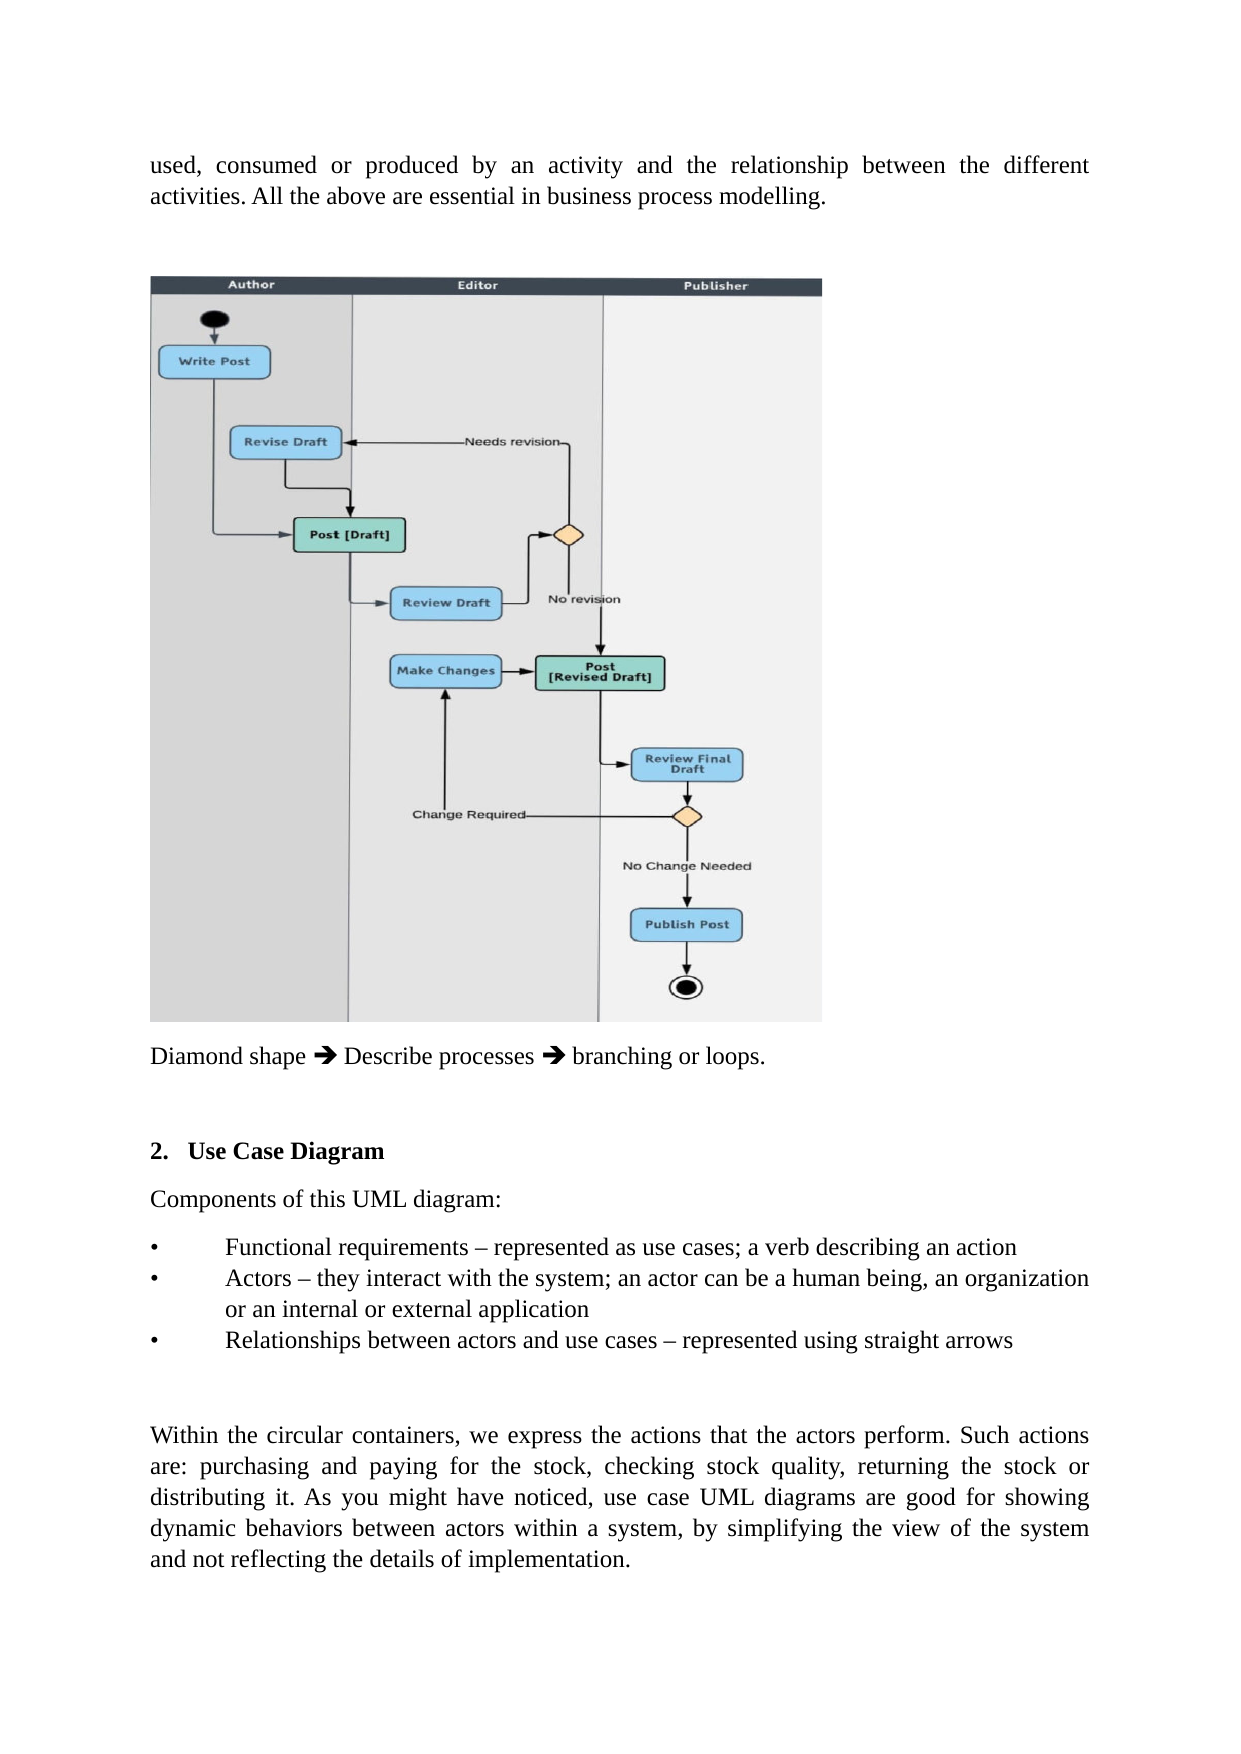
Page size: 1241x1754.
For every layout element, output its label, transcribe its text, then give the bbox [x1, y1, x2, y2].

text Components of this UML diagram: [150, 1184, 1090, 1213]
list Actors – they interact with the system; an actor can be a human being, an organization or an internal or external application [150, 1263, 1090, 1322]
text Within the circular containers, we express the actions that the actors perform. Such actions are: purchasing and paying for the stock, checking stock quality, returning the stock or distributing it. As you might have noticed, use case UML diagrams are good for showing dynamic behaviors between actors within a system, by simplifying the view of the system and not reflecting the details of implementation. [150, 1420, 1090, 1573]
list Relationships between actors and use cases – represented using straight arrows [150, 1325, 1090, 1353]
text Diamond shape Describe processes branching or loops. [150, 1041, 1090, 1069]
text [150, 150, 1090, 210]
list Functional requirements – represented as use cases; a verb describing an action [150, 1232, 1090, 1260]
list Use Case Diagram [150, 1136, 1090, 1165]
picture [150, 276, 823, 1022]
